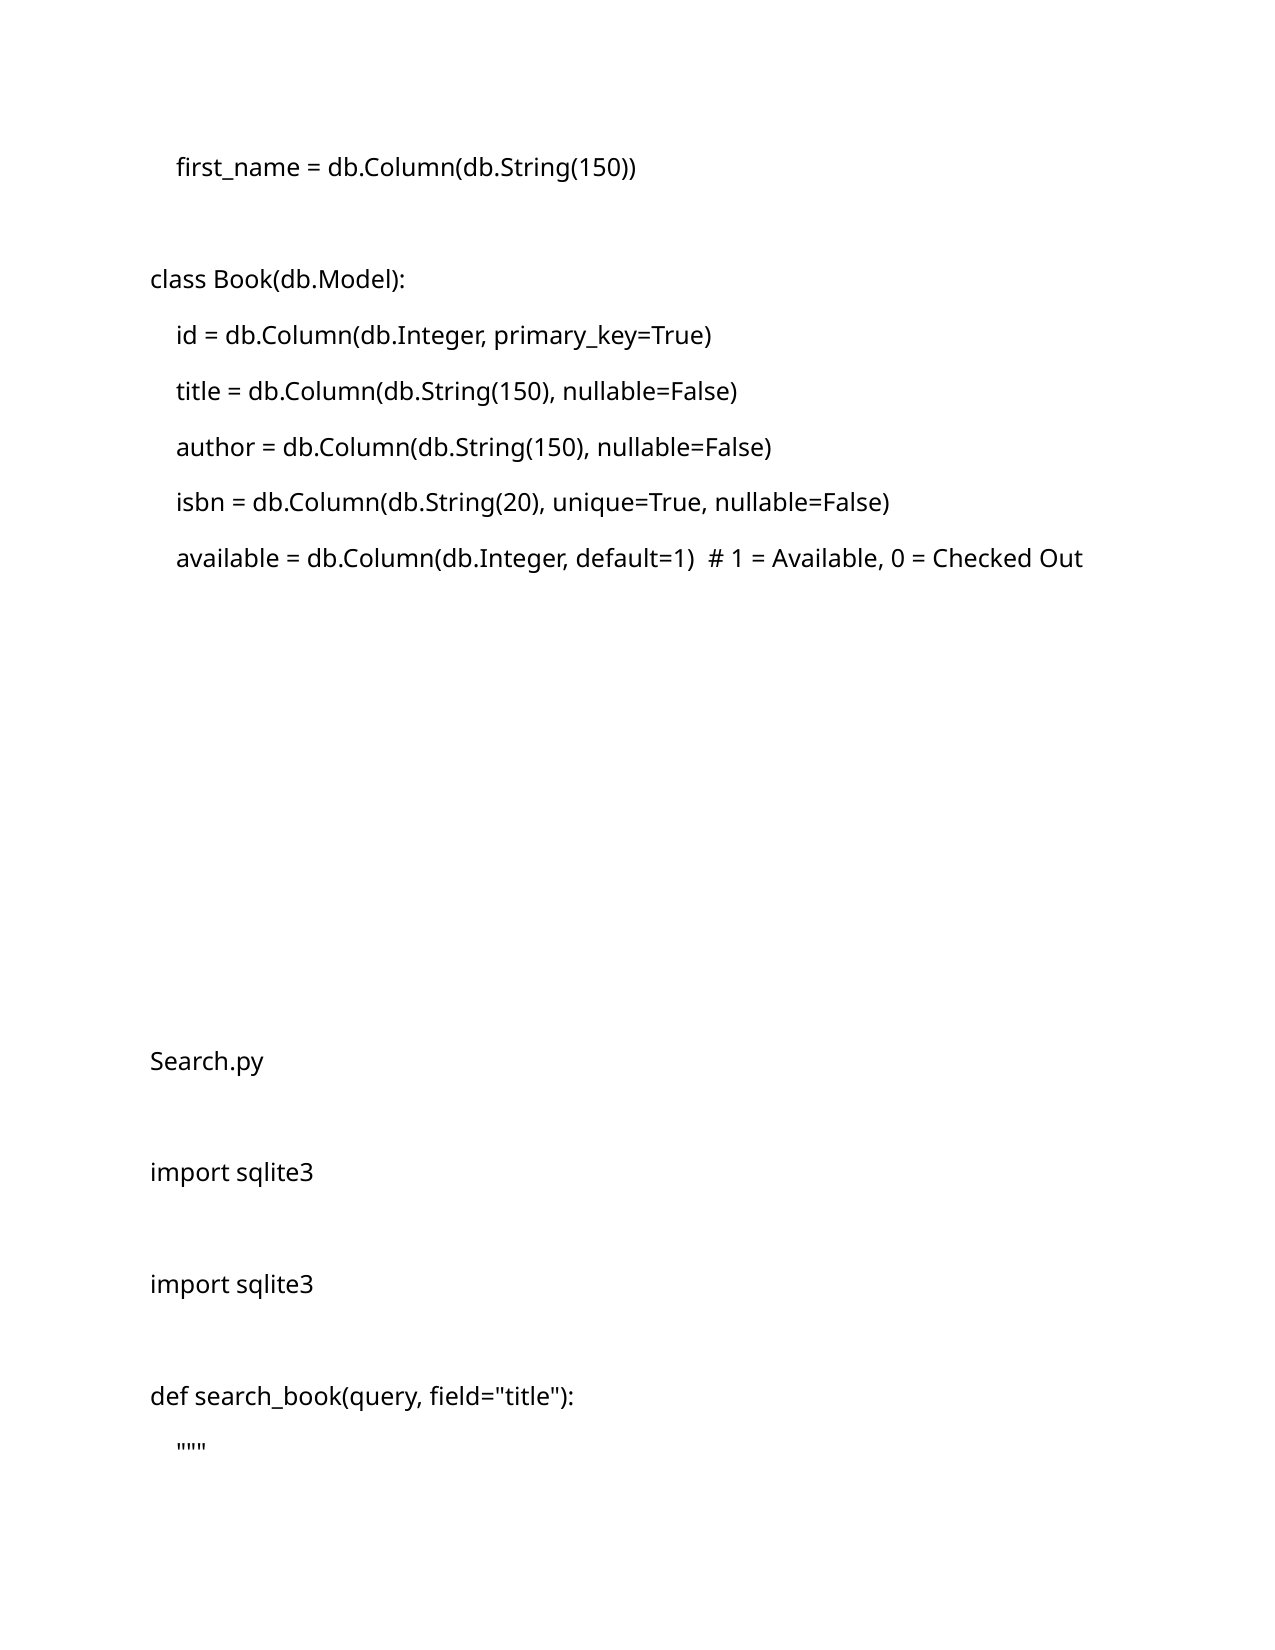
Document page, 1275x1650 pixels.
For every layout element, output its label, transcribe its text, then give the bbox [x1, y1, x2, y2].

text first_name = db.Column(db.String(150)) [150, 150, 1125, 184]
text title = db.Column(db.String(150), nullable=False) [150, 373, 1125, 407]
text """ [150, 1434, 1125, 1468]
text isbn = db.Column(db.String(20), unique=True, nullable=False) [150, 485, 1125, 519]
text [150, 317, 1125, 352]
text author = db.Column(db.String(150), nullable=False) [150, 429, 1125, 463]
text def search_book(query, field="title"): [150, 1378, 1125, 1412]
text import sqlite3 [150, 1155, 1125, 1189]
text Search.py [150, 1043, 1125, 1077]
text import sqlite3 [150, 1267, 1125, 1301]
text class Book(db.Model): [150, 262, 1125, 296]
text available = db.Column(db.Integer, default=1) # 1 = Available, 0 = Checked Out [150, 541, 1125, 575]
